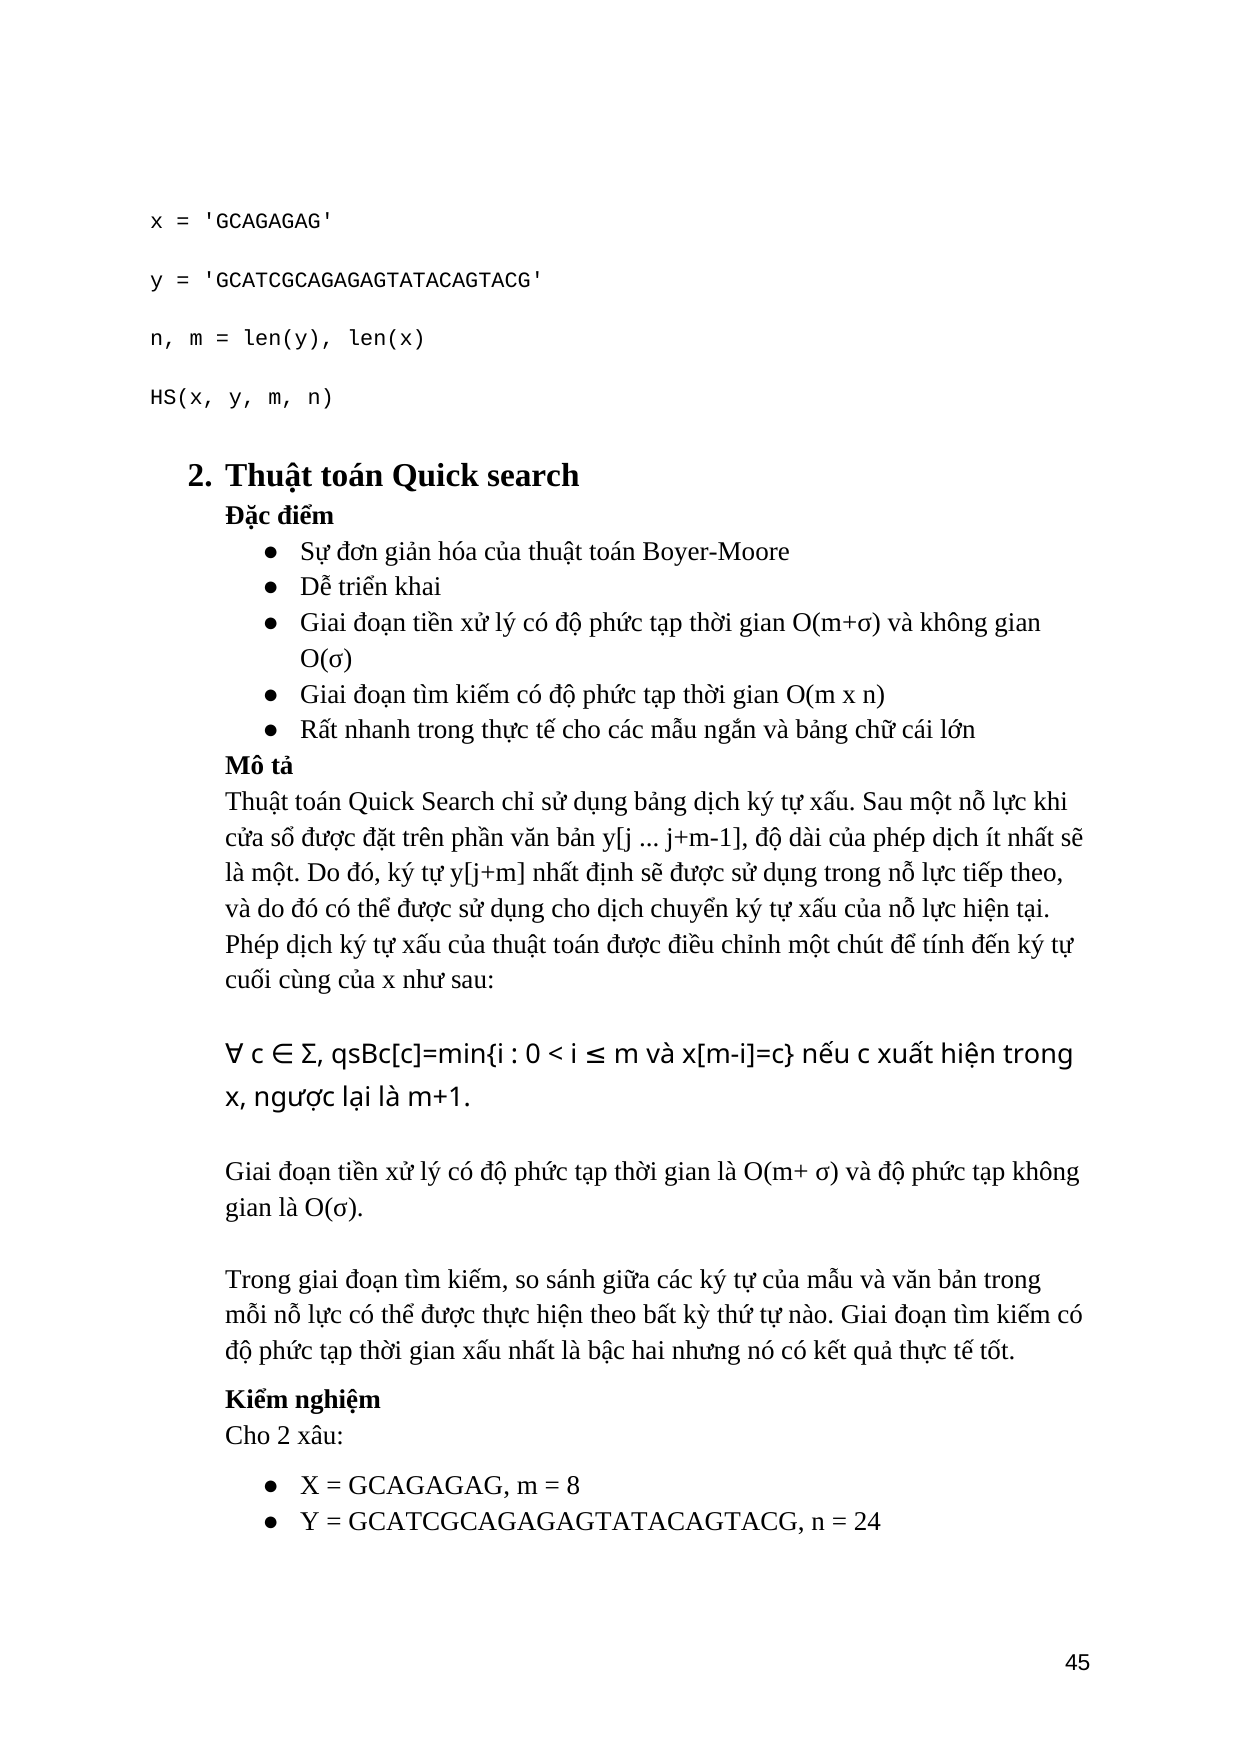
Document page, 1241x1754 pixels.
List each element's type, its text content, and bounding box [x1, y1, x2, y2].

text y = 'GCATCGCAGAGAGTATACAGTACG' [150, 269, 1090, 294]
text ∀ c ∈ Σ, qsBc[c]=min{i : 0 < i ≤ m và x[m-i]=c} nếu c xuất hiện trong x, ngược lại là m+1. [225, 1035, 1090, 1114]
text Kiểm nghiệm [225, 1384, 1090, 1415]
text x = 'GCAGAGAG' [150, 211, 1090, 235]
text Thuật toán Quick Search chỉ sử dụng bảng dịch ký tự xấu. Sau một nỗ lực khi cửa sổ được đặt trên phần văn bản y[j ... j+m-1], độ dài của phép dịch ít nhất sẽ là một. Do đó, ký tự y[j+m] nhất định sẽ được sử dụng trong nỗ lực tiếp theo, và do đó có thể được sử dụng cho dịch chuyển ký tự xấu của nỗ lực hiện tại. Phép dịch ký tự xấu của thuật toán được điều chỉnh một chút để tính đến ký tự cuối cùng của x như sau: [225, 785, 1090, 995]
list Rất nhanh trong thực tế cho các mẫu ngắn và bảng chữ cái lớn [262, 713, 1090, 744]
list X = GCAGAGAG, m = 8 [262, 1469, 1090, 1500]
text Giai đoạn tiền xử lý có độ phức tạp thời gian là O(m+ σ) và độ phức tạp không gian là O(σ). [225, 1156, 1090, 1222]
text Cho 2 xâu: [225, 1419, 1090, 1451]
text Trong giai đoạn tìm kiếm, so sánh giữa các ký tự của mẫu và văn bản trong mỗi nỗ lực có thể được thực hiện theo bất kỳ thứ tự nào. Giai đoạn tìm kiếm có độ phức tạp thời gian xấu nhất là bậc hai nhưng nó có kết quả thực tế tốt. [225, 1263, 1090, 1365]
list Y = GCATCGCAGAGAGTATACAGTACG, n = 24 [262, 1504, 1090, 1536]
list Dễ triển khai [262, 571, 1090, 602]
text Đặc điểm [225, 499, 1090, 530]
text n, m = len(y), len(x) [150, 327, 1090, 352]
subtitle Thuật toán Quick search [187, 455, 1090, 493]
list Giai đoạn tìm kiếm có độ phức tạp thời gian O(m x n) [262, 678, 1090, 709]
list Giai đoạn tiền xử lý có độ phức tạp thời gian O(m+σ) và không gian O(σ) [262, 606, 1090, 673]
text HS(x, y, m, n) [150, 386, 1090, 411]
list Sự đơn giản hóa của thuật toán Boyer-Moore [262, 535, 1090, 566]
text Mô tả [225, 749, 1090, 780]
